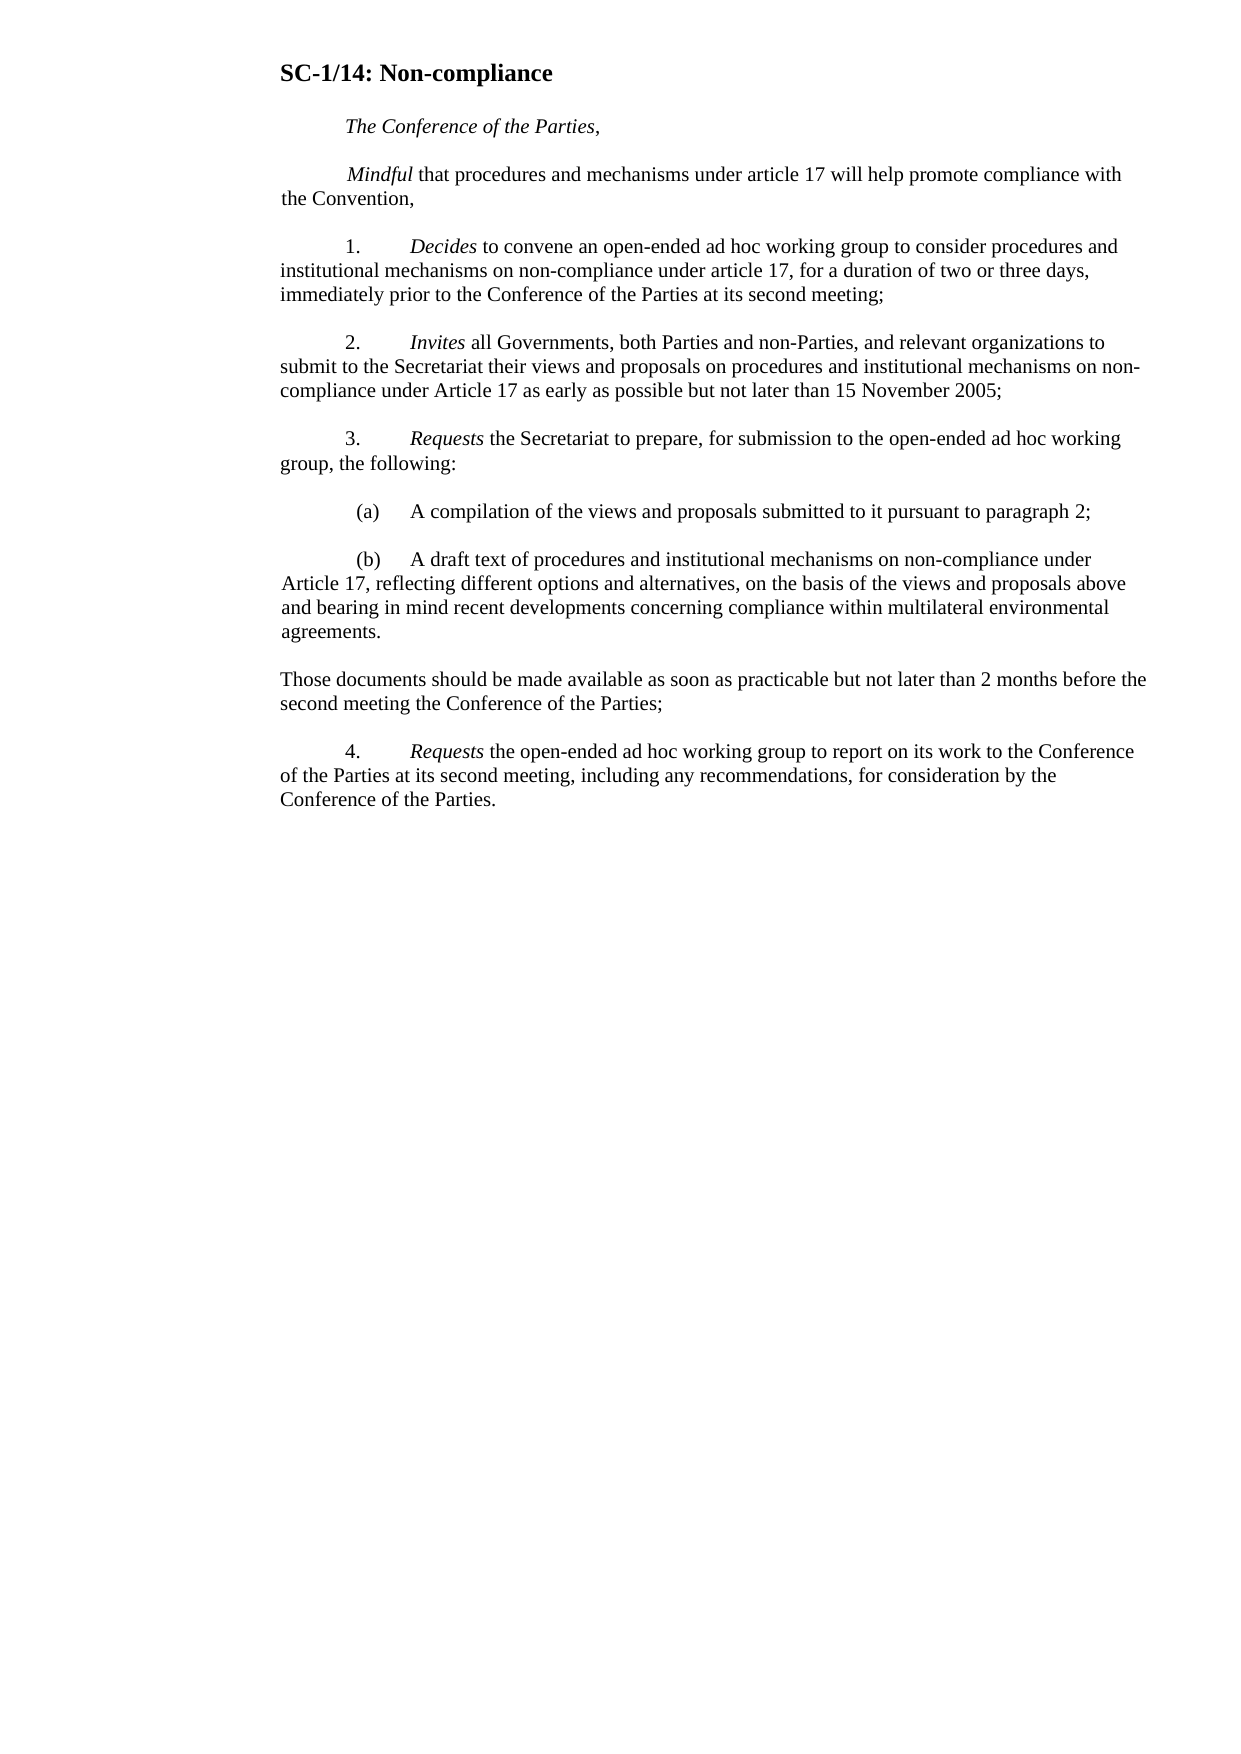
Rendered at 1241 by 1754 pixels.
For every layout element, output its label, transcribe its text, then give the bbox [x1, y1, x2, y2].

text 2. Invites all Governments, both Parties and non-Parties, and relevant organizations to submit to the Secretariat their views and proposals on procedures and institutional mechanisms on non-compliance under Article 17 as early as possible but not later than 15 November 2005; [280, 330, 1152, 402]
text 1. Decides to convene an open-ended ad hoc working group to consider procedures and institutional mechanisms on non-compliance under article 17, for a duration of two or three days, immediately prior to the Conference of the Parties at its second meeting; [280, 234, 1152, 306]
text (a) A compilation of the views and proposals submitted to it pursuant to paragraph 2; [281, 498, 1152, 523]
text 4. Requests the open-ended ad hoc working group to report on its work to the Conference of the Parties at its second meeting, including any recommendations, for consideration by the Conference of the Parties. [280, 739, 1152, 811]
text 3. Requests the Secretariat to prepare, for submission to the open-ended ad hoc working group, the following: [280, 426, 1152, 474]
text (b) A draft text of procedures and institutional mechanisms on non-compliance under Article 17, reflecting different options and alternatives, on the basis of the views and proposals above and bearing in mind recent developments concerning compliance within multilateral environmental agreements. [281, 547, 1152, 643]
text Those documents should be made available as soon as practicable but not later than 2 months before the second meeting the Conference of the Parties; [280, 667, 1152, 715]
text Mindful that procedures and mechanisms under article 17 will help promote compliance with the Convention, [281, 162, 1152, 210]
text SC-1/14: Non-compliance [280, 58, 1152, 87]
text The Conference of the Parties, [216, 113, 1152, 138]
